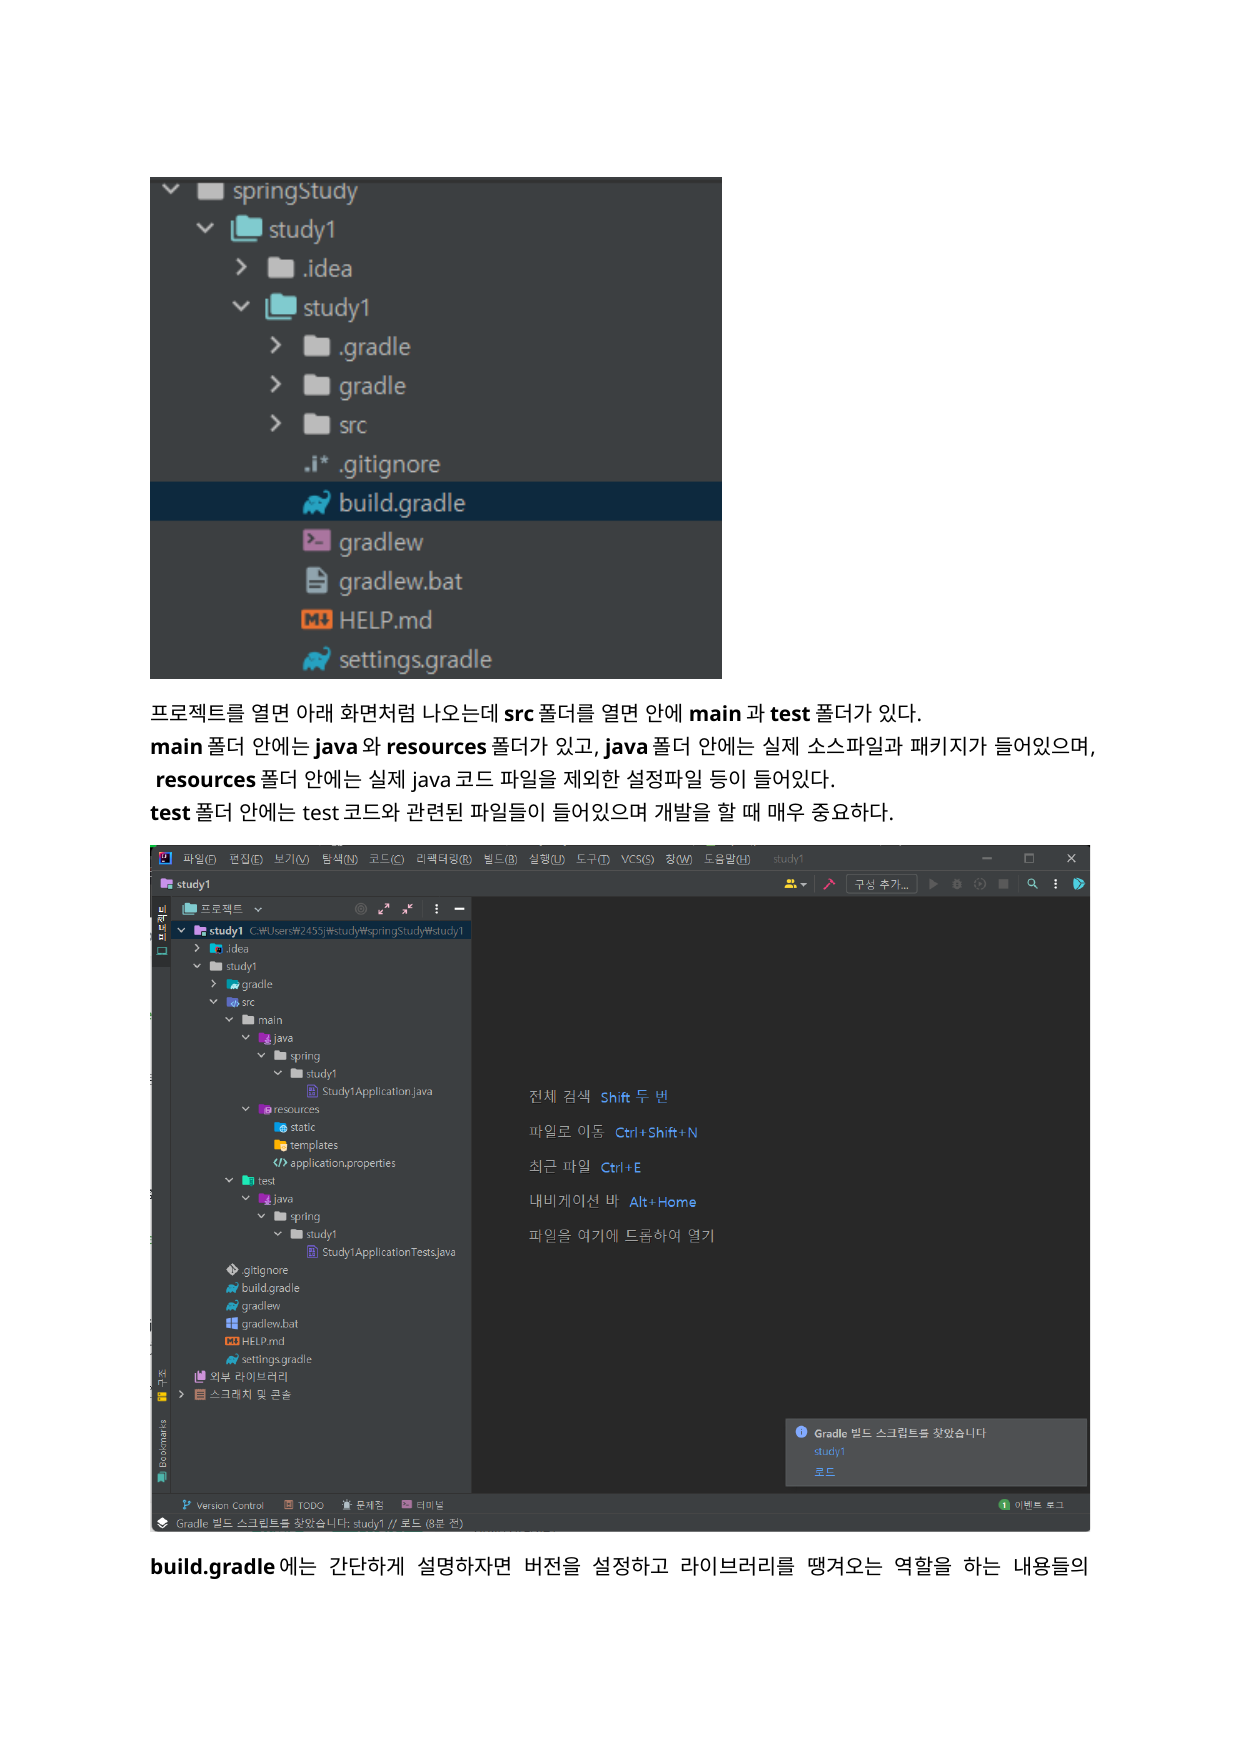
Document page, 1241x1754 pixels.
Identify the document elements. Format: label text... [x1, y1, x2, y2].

picture [150, 845, 1091, 1532]
picture [150, 177, 722, 679]
text 프로젝트를 열면 아래 화면처럼 나오는데 src폴더를 열면 안에 main과 test폴더가 있다. main폴더 안에는 java와 resources폴더가 있고, java폴더 안에는 실제 소스파일과 패키지가 들어있으며, resources폴더 안에는 실제 java코드 파일을 제외한 설정파일 등이 들어있다. test폴더 안에는 test코드와 관련된 파일들이 들어있으며 개발을 할 때 매우 중요하다. [150, 698, 1090, 826]
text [150, 1550, 1090, 1580]
